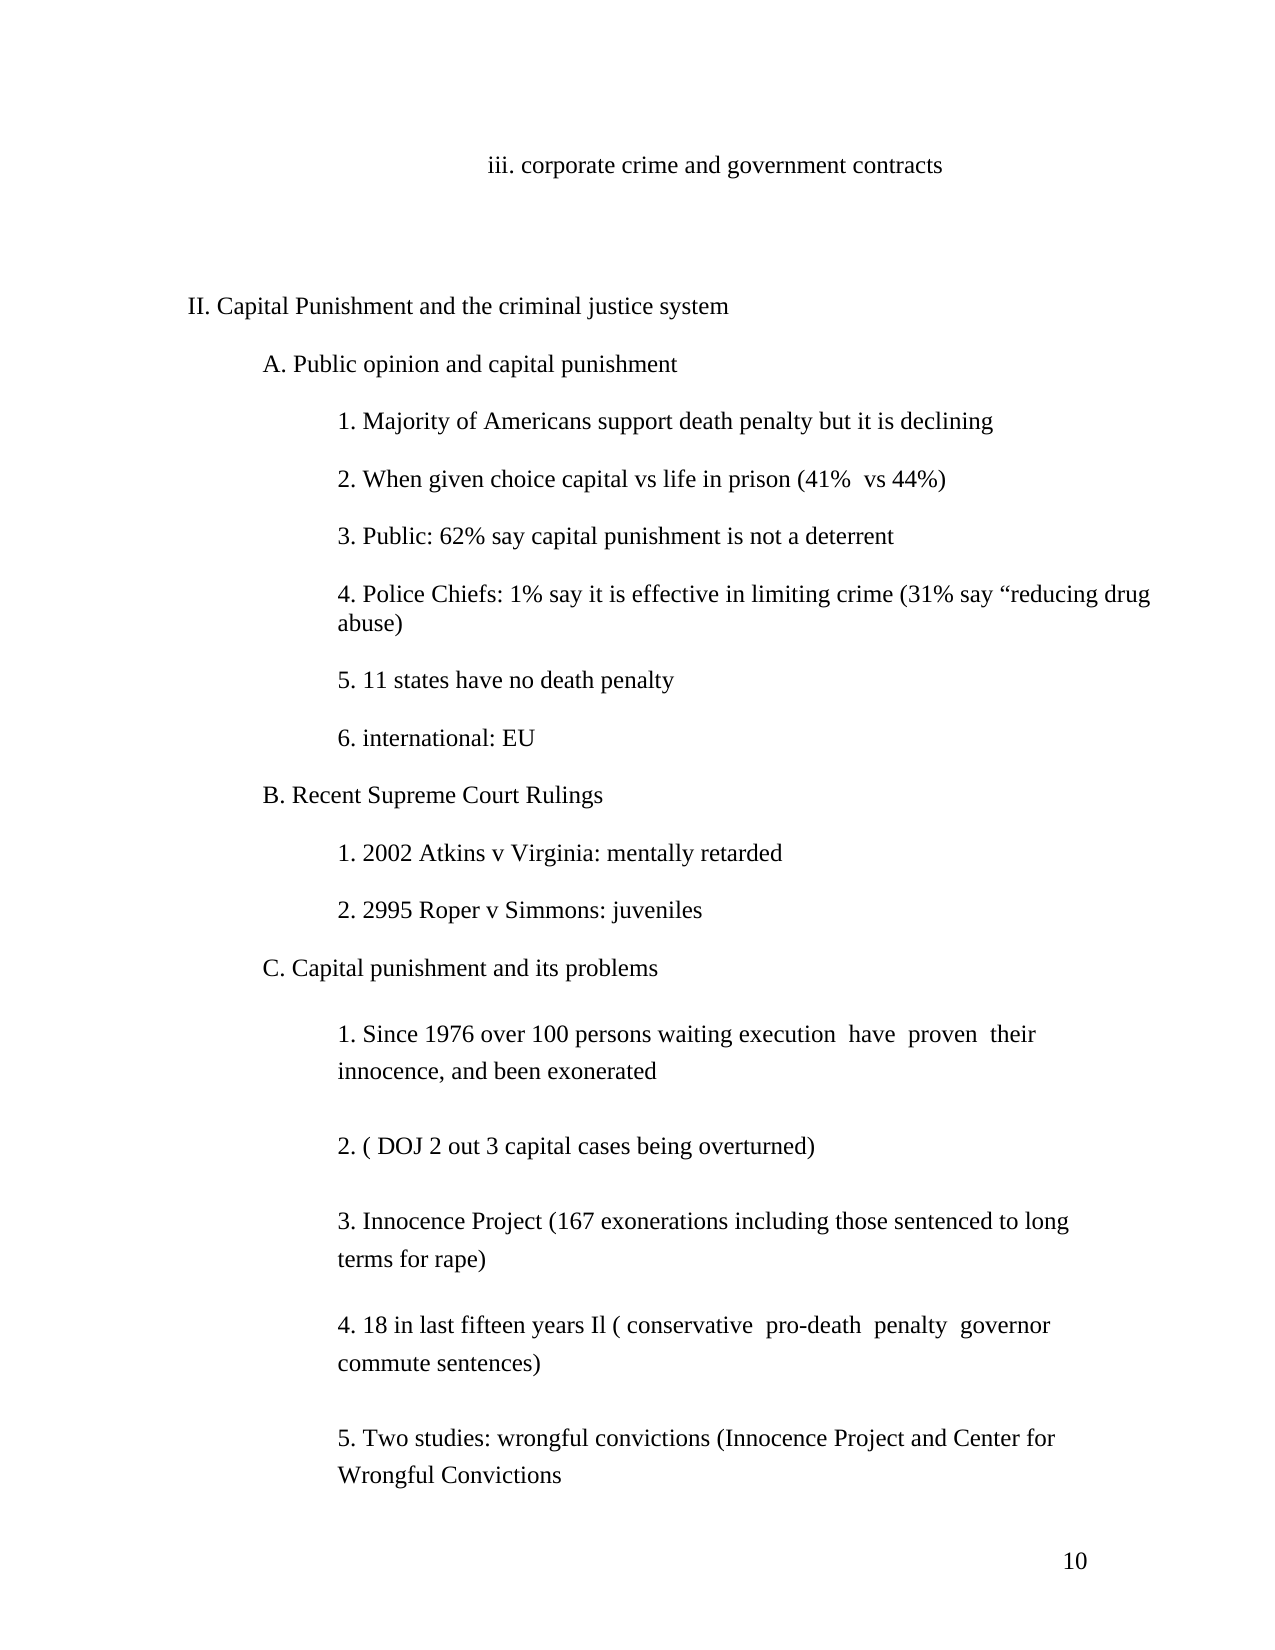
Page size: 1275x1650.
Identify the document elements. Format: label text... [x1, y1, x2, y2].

text 3. Innocence Project (167 exonerations including those sentenced to long [337, 1198, 1087, 1235]
text 3. Public: 62% say capital punishment is not a deterrent [187, 521, 1162, 550]
text 2. ( DOJ 2 out 3 capital cases being overturned) [337, 1123, 1087, 1160]
text 1. Since 1976 over 100 persons waiting execution have proven their innocence, and been exonerated [337, 1010, 1087, 1085]
text 4. Police Chiefs: 1% say it is effective in limiting crime (31% say “reducing drug abuse) [337, 579, 1162, 636]
text iii. corporate crime and government contracts [187, 150, 1162, 179]
text 4. 18 in last fifteen years Il ( conservative pro-death penalty governor commute sentences) [337, 1301, 1087, 1376]
text terms for rape) [337, 1235, 1087, 1273]
text 5. 11 states have no death penalty [337, 665, 1162, 694]
text 6. international: EU [337, 723, 1162, 751]
text A. Public opinion and capital punishment [187, 349, 1162, 378]
text 5. Two studies: wrongful convictions (Innocence Project and Center for [262, 1414, 1087, 1451]
text B. Recent Supreme Court Rulings [187, 780, 1162, 809]
text 2. 2995 Roper v Simmons: juveniles [187, 895, 1162, 924]
text II. Capital Punishment and the criminal justice system [187, 291, 1162, 320]
text Wrongful Convictions [262, 1451, 1087, 1489]
text C. Capital punishment and its problems [187, 953, 1162, 981]
text 2. When given choice capital vs life in prison (41% vs 44%) [187, 464, 1162, 493]
text 1. Majority of Americans support death penalty but it is declining [187, 406, 1162, 435]
text 1. 2002 Atkins v Virginia: mentally retarded [187, 838, 1162, 866]
